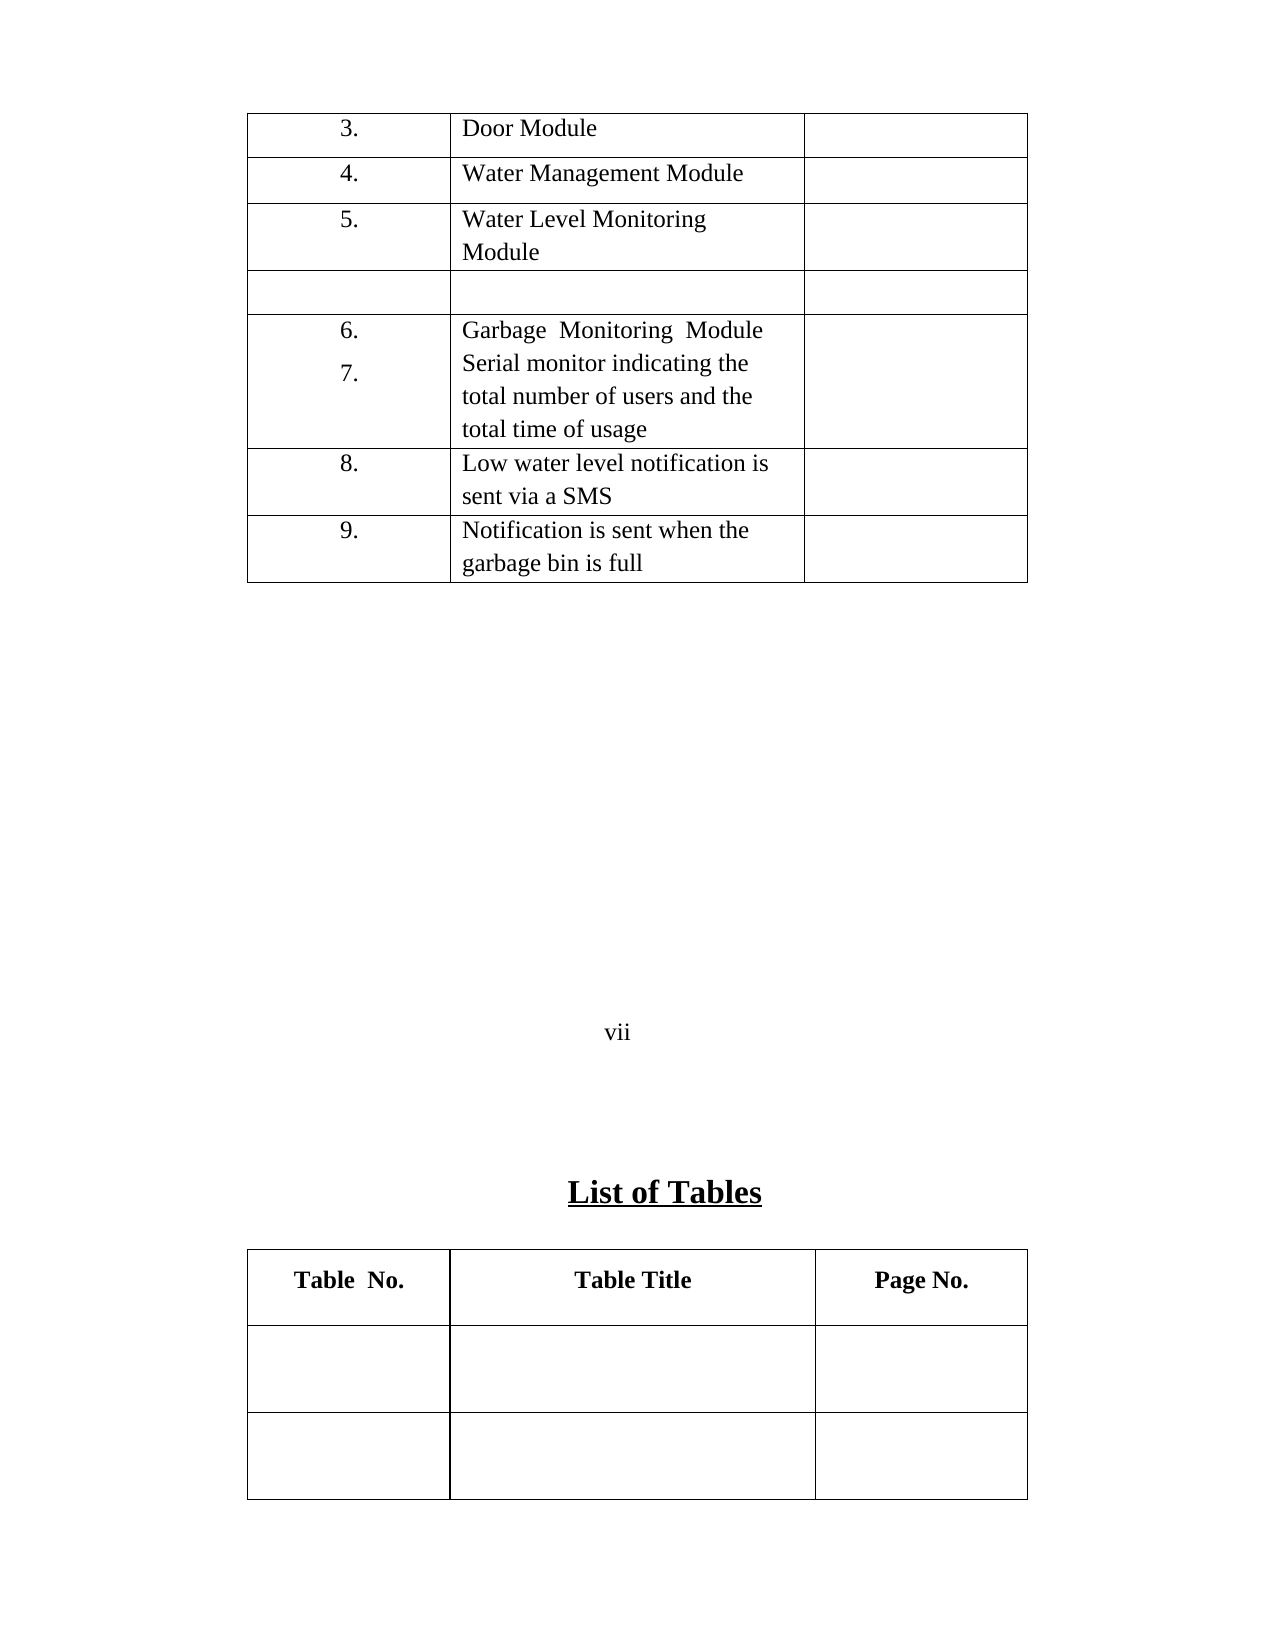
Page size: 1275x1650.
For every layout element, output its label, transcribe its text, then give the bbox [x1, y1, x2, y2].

text List of Tables [150, 1172, 1179, 1210]
table_cell [805, 158, 1027, 203]
table_cell [248, 1326, 449, 1412]
table_cell [451, 1326, 815, 1412]
table_cell [816, 1326, 1027, 1412]
table_cell 9. [248, 516, 450, 582]
table_header Page No. [816, 1250, 1027, 1324]
table_cell Water Management Module [451, 158, 804, 203]
table_cell [805, 315, 1027, 447]
table_cell [805, 271, 1027, 314]
table_header Table Title [451, 1250, 815, 1324]
table_cell [805, 114, 1027, 157]
table_cell Door Module [451, 114, 804, 157]
table_cell Low water level notification is sent via a SMS [451, 449, 804, 514]
table_cell 4. [248, 158, 450, 203]
table_cell [816, 1413, 1027, 1499]
table_cell [805, 516, 1027, 582]
table_cell 3. [248, 114, 450, 157]
table_cell 6. 7. [248, 315, 450, 447]
table_cell [248, 271, 450, 314]
table_cell [451, 1413, 815, 1499]
table_cell 8. [248, 449, 450, 514]
table_cell 5. [248, 204, 450, 270]
table_cell [805, 449, 1027, 514]
table_cell [451, 271, 804, 314]
table_header Table No. [248, 1250, 449, 1324]
table_cell Notification is sent when the garbage bin is full [451, 516, 804, 582]
table_cell Garbage Monitoring Module Serial monitor indicating the total number of users and the total time of usage [451, 315, 804, 447]
table_cell [248, 1413, 449, 1499]
table_cell [805, 204, 1027, 270]
table_cell Water Level Monitoring Module [451, 204, 804, 270]
